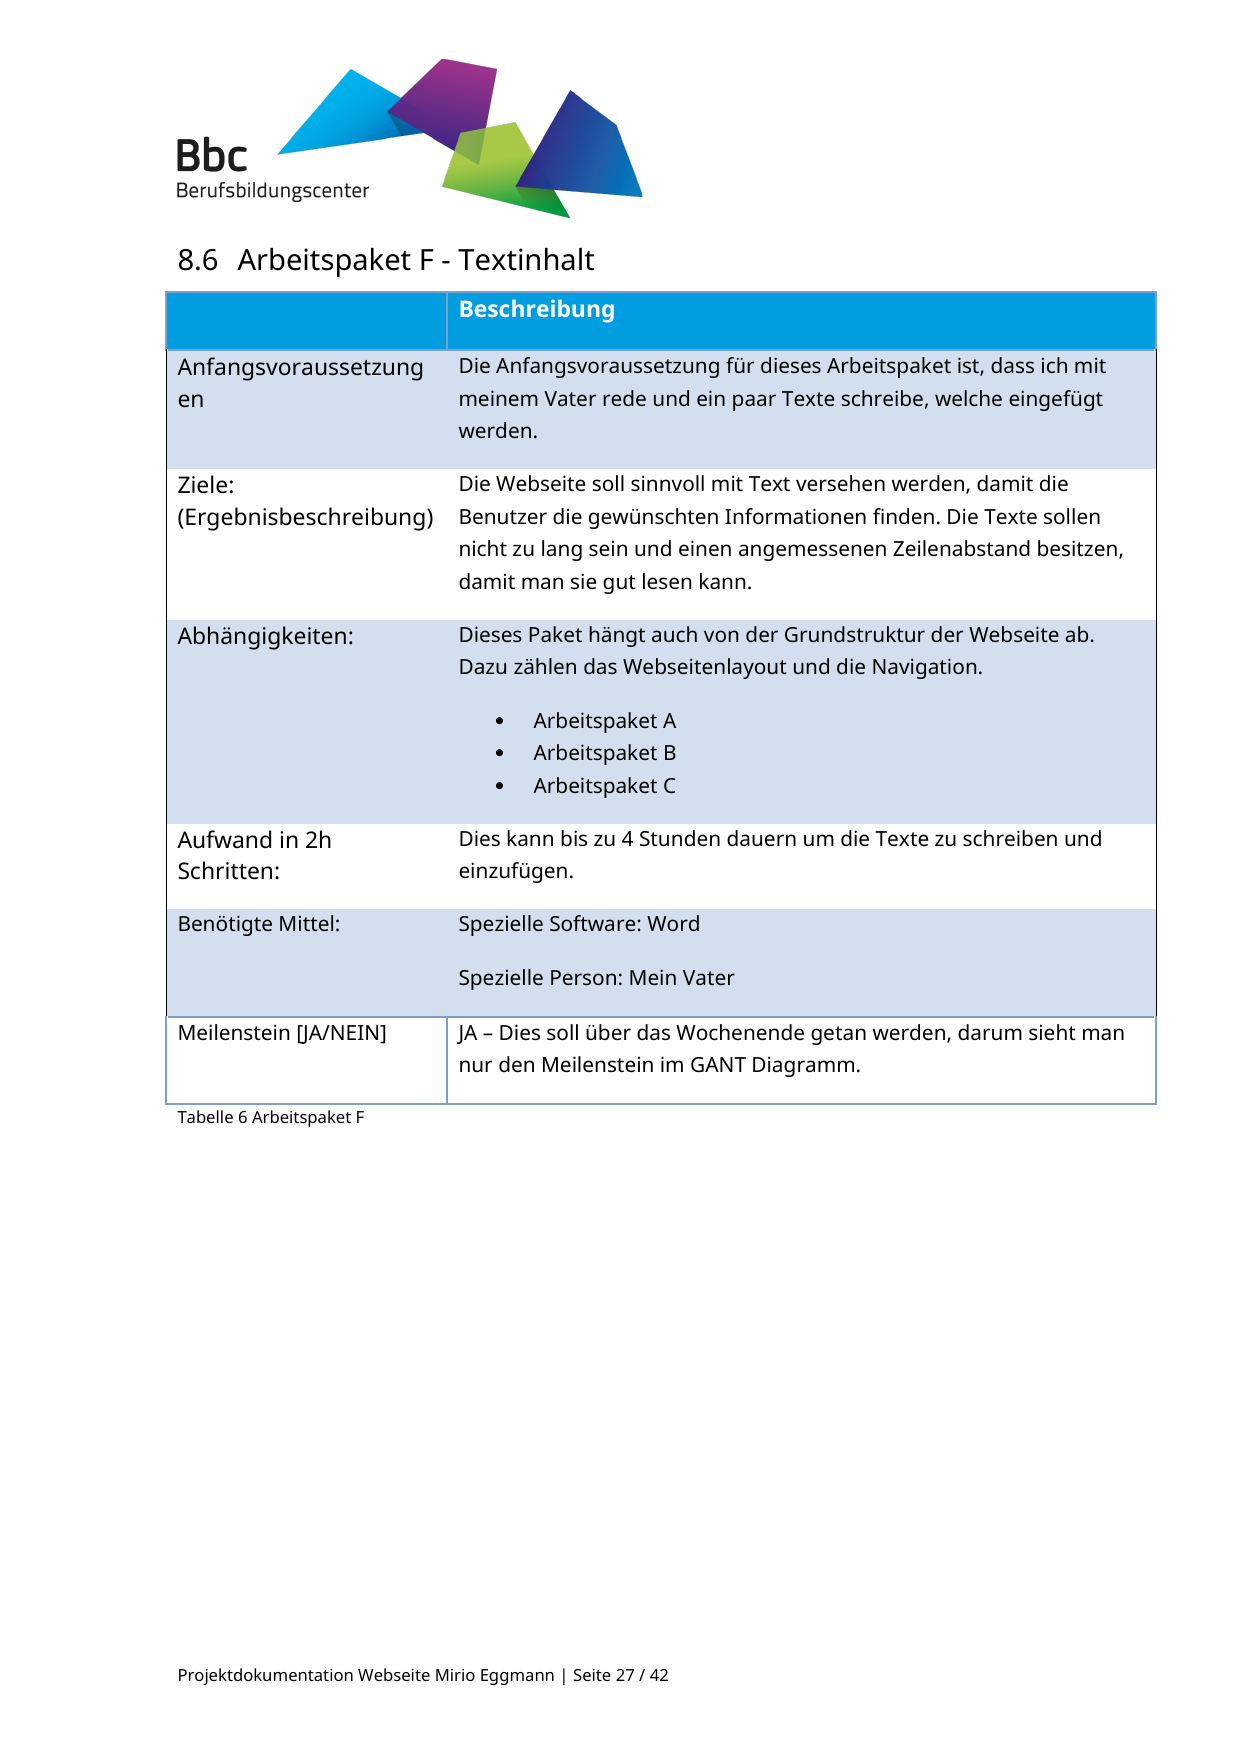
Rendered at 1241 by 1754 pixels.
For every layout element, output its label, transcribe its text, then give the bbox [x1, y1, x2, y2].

picture [177, 59, 643, 219]
table_cell Aufwand in 2h Schritten: [167, 824, 447, 909]
table_cell Die Anfangsvoraussetzung für dieses Arbeitspaket ist, dass ich mit meinem Vater rede und ein paar Texte schreibe, welche eingefügt werden. [447, 349, 1156, 469]
table_cell Spezielle Software: Word Spezielle Person: Mein Vater [447, 909, 1156, 1016]
table_cell Meilenstein [JA/NEIN] [167, 1017, 446, 1103]
table_cell Die Webseite soll sinnvoll mit Text versehen werden, damit die Benutzer die gewünschten Informationen finden. Die Texte sollen nicht zu lang sein und einen angemessenen Zeilenabstand besitzen, damit man sie gut lesen kann. [447, 469, 1156, 620]
table_cell Anfangsvoraussetzungen [167, 350, 447, 469]
table_cell Dies kann bis zu 4 Stunden dauern um die Texte zu schreiben und einzufügen. [447, 824, 1156, 909]
table_cell Abhängigkeiten: [167, 620, 447, 824]
table_header [167, 293, 446, 349]
subtitle Arbeitspaket F - Textinhalt [177, 239, 1152, 279]
table_cell Ziele: (Ergebnisbeschreibung) [167, 469, 447, 620]
table_cell Benötigte Mittel: [167, 909, 447, 1016]
table_cell Dieses Paket hängt auch von der Grundstruktur der Webseite ab. Dazu zählen das Webseitenlayout und die Navigation. Arbeitspaket A Arbeitspaket B Arbeitspaket C [447, 620, 1156, 824]
table_cell JA – Dies soll über das Wochenende getan werden, darum sieht man nur den Meilenstein im GANT Diagramm. [448, 1016, 1155, 1103]
table_header Beschreibung [448, 293, 1155, 349]
